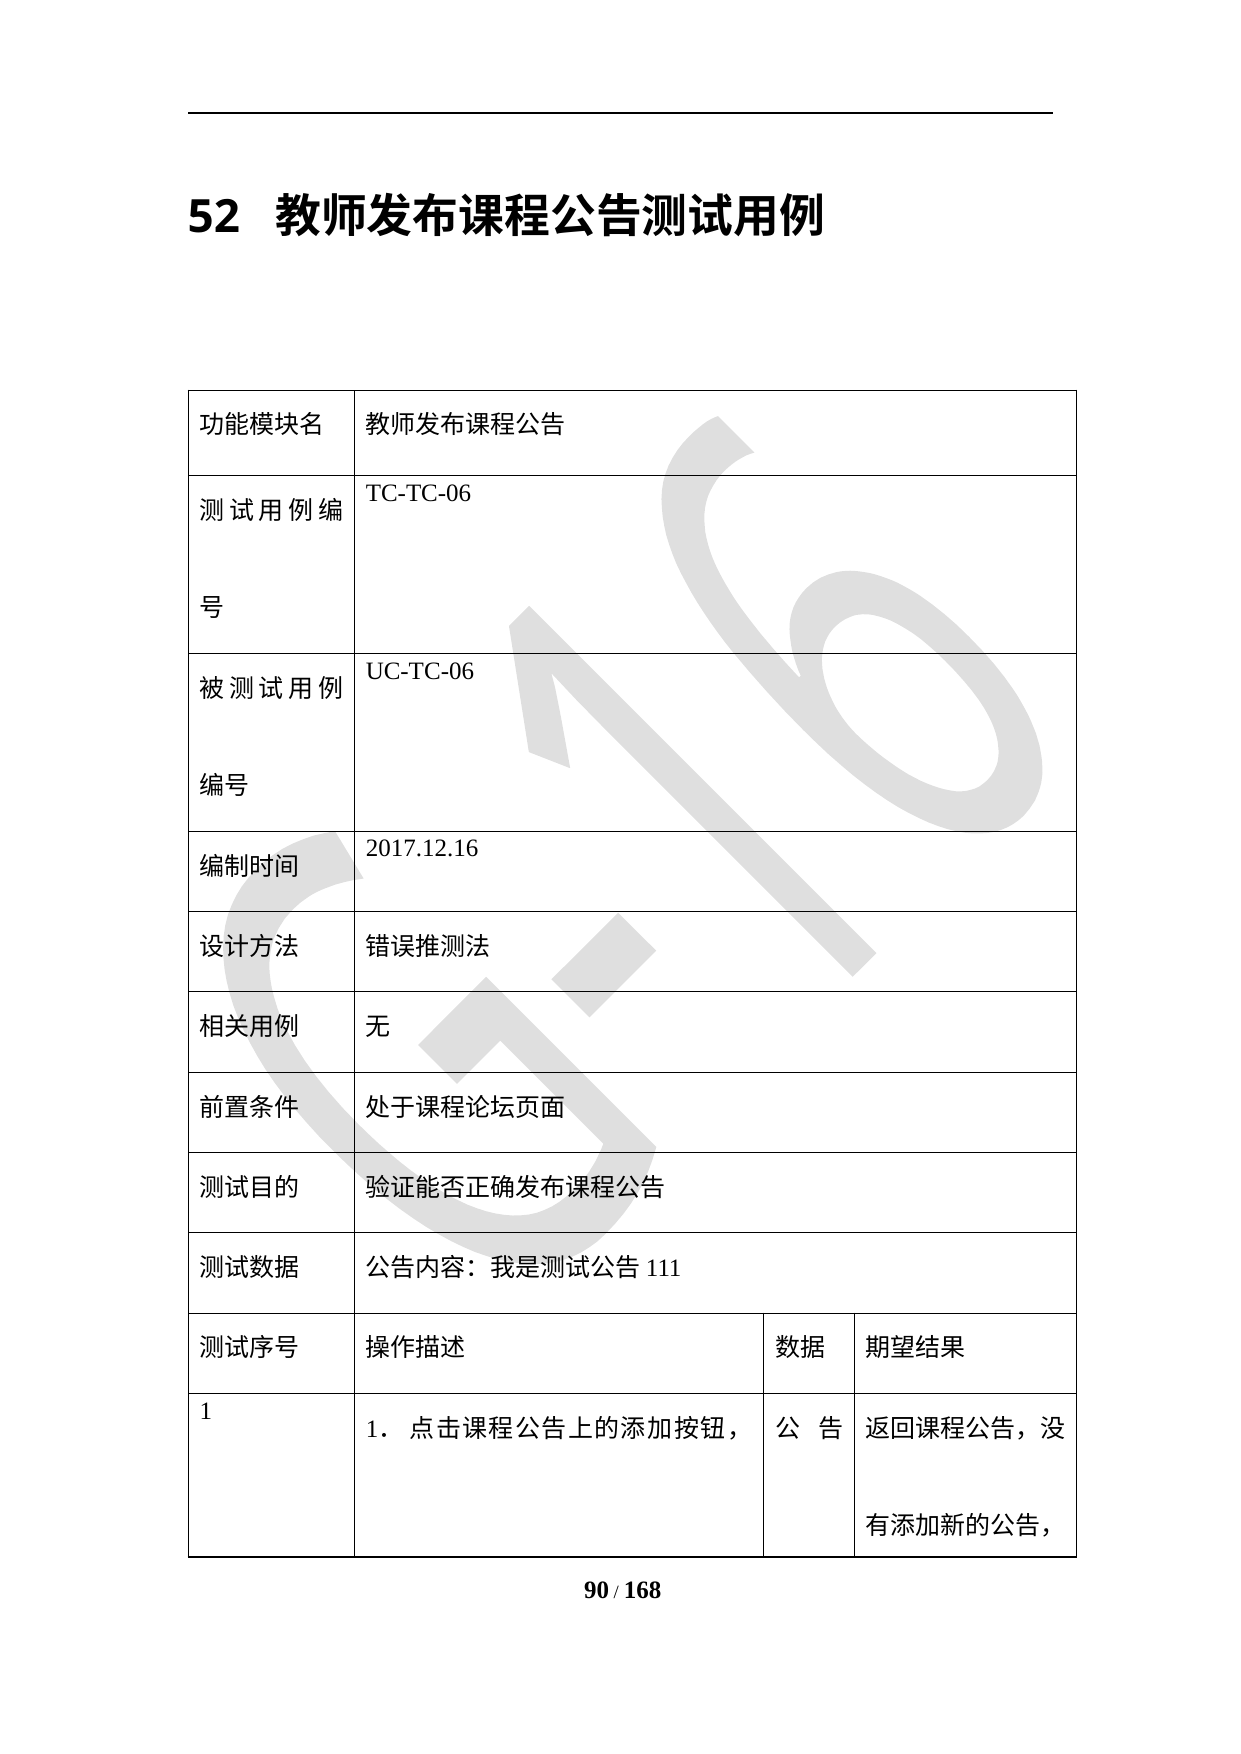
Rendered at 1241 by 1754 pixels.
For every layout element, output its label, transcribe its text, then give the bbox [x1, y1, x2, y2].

subtitle 教师发布课程公告测试用例 [187, 164, 1053, 261]
table_cell 处于课程论坛页面 [355, 1073, 1076, 1152]
table_cell 公告内容 [764, 1394, 854, 1556]
table_cell 编制时间 [189, 832, 354, 911]
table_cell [355, 1394, 763, 1556]
table_cell 相关用例 [189, 992, 354, 1072]
table_header 功能模块名 [189, 391, 354, 475]
table_cell 公告内容：我是测试公告111 [355, 1233, 1076, 1312]
table_cell 1 [189, 1394, 354, 1556]
table_header 教师发布课程公告 [355, 391, 1076, 475]
table_cell 前置条件 [189, 1073, 354, 1152]
table_cell 设计方法 [189, 912, 354, 991]
table_cell 数据 [764, 1314, 854, 1393]
table_cell 测试目的 [189, 1153, 354, 1232]
table_cell TC-TC-06 [355, 476, 1076, 653]
table_cell 测试用例编号 [189, 476, 354, 653]
table_cell 测试序号 [189, 1314, 354, 1393]
table_cell 操作描述 [355, 1314, 763, 1393]
table_cell 期望结果 [855, 1314, 1076, 1393]
table_cell 无 [355, 992, 1076, 1072]
table_cell 错误推测法 [355, 912, 1076, 991]
table_cell 2017.12.16 [355, 832, 1076, 911]
table_cell 验证能否正确发布课程公告 [355, 1153, 1076, 1232]
table_cell 被测试用例编号 [189, 654, 354, 831]
table_cell UC-TC-06 [355, 654, 1076, 831]
table_cell 测试数据 [189, 1233, 354, 1312]
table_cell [855, 1394, 1076, 1556]
